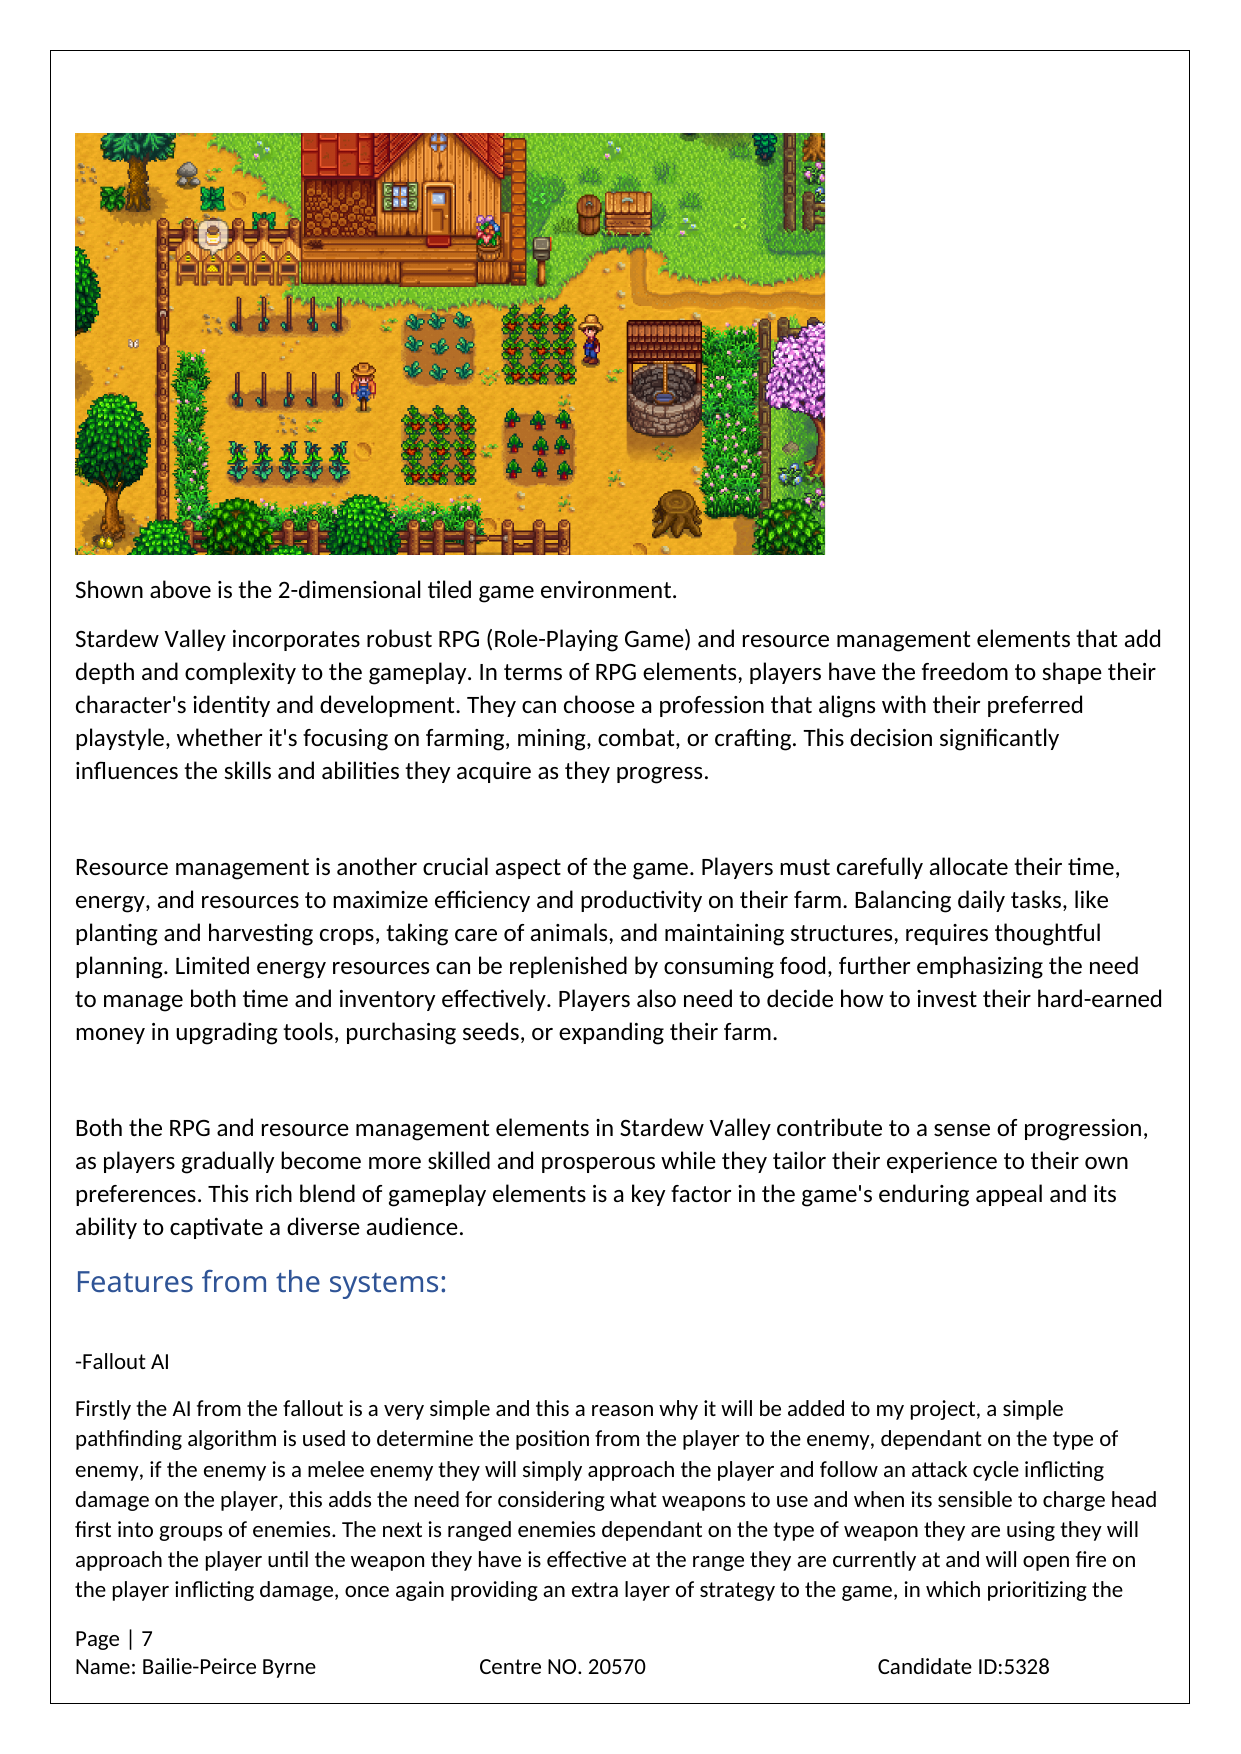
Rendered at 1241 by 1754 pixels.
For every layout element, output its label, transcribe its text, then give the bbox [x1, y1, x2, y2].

text Shown above is the 2-dimensional tiled game environment. [75, 574, 1165, 604]
text -Fallout AI [75, 1347, 1165, 1375]
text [75, 1394, 1165, 1603]
text Stardew Valley incorporates robust RPG (Role-Playing Game) and resource management elements that add depth and complexity to the gameplay. In terms of RPG elements, players have the freedom to shape their character's identity and development. They can choose a profession that aligns with their preferred playstyle, whether it's focusing on farming, mining, combat, or crafting. This decision significantly influences the skills and abilities they acquire as they progress. [75, 623, 1165, 786]
subtitle Features from the systems: [75, 1261, 1165, 1301]
text Resource management is another crucial aspect of the game. Players must carefully allocate their time, energy, and resources to maximize efficiency and productivity on their farm. Balancing daily tasks, like planting and harvesting crops, taking care of animals, and maintaining structures, requires thoughtful planning. Limited energy resources can be replenished by consuming food, further emphasizing the need to manage both time and inventory effectively. Players also need to decide how to invest their hard-earned money in upgrading tools, purchasing seeds, or expanding their farm. [75, 851, 1165, 1047]
picture [75, 133, 826, 555]
text Both the RPG and resource management elements in Stardew Valley contribute to a sense of progression, as players gradually become more skilled and prosperous while they tailor their experience to their own preferences. This rich blend of gameplay elements is a key factor in the game's enduring appeal and its ability to captivate a diverse audience. [75, 1112, 1165, 1242]
